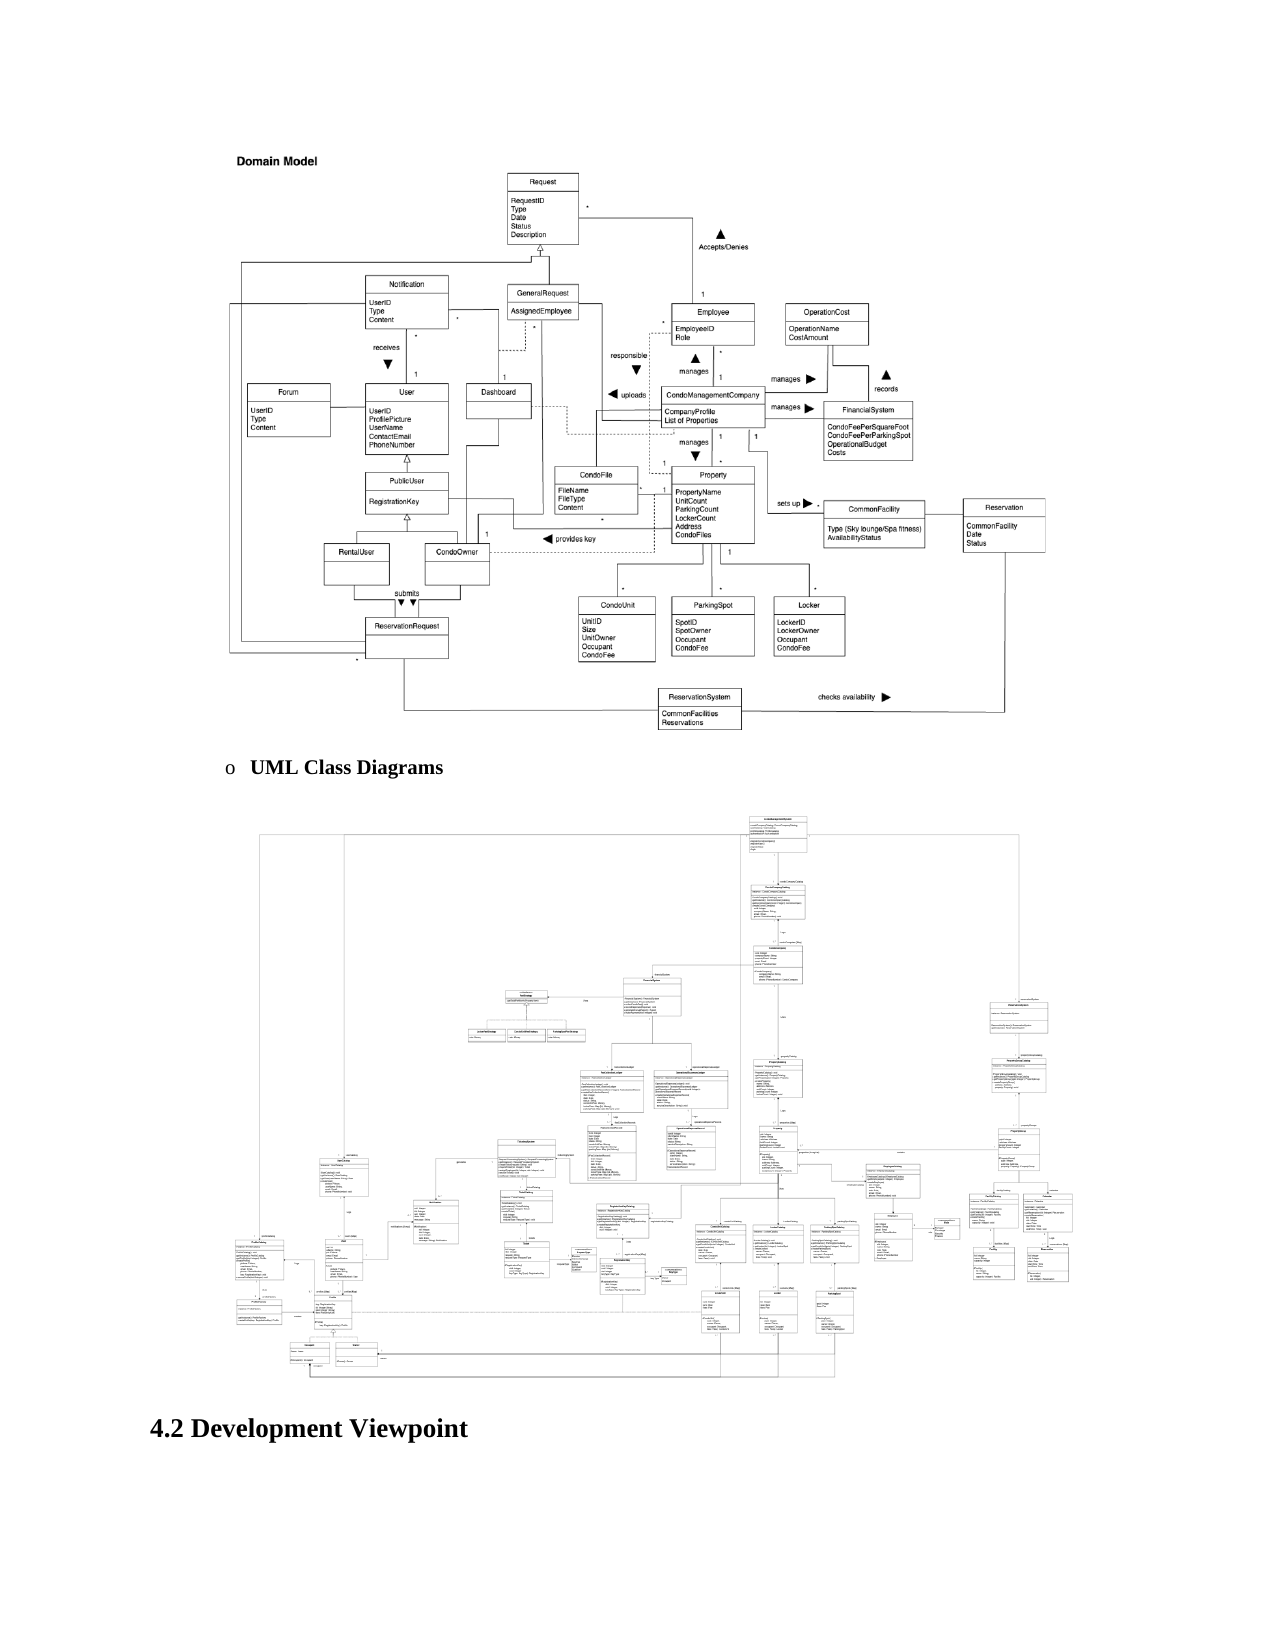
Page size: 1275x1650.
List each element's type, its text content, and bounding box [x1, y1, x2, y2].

picture [225, 803, 1084, 1384]
text o UML Class Diagrams [225, 754, 1125, 779]
subtitle 4.2 Development Viewpoint [150, 1412, 1125, 1443]
picture [229, 150, 1046, 730]
